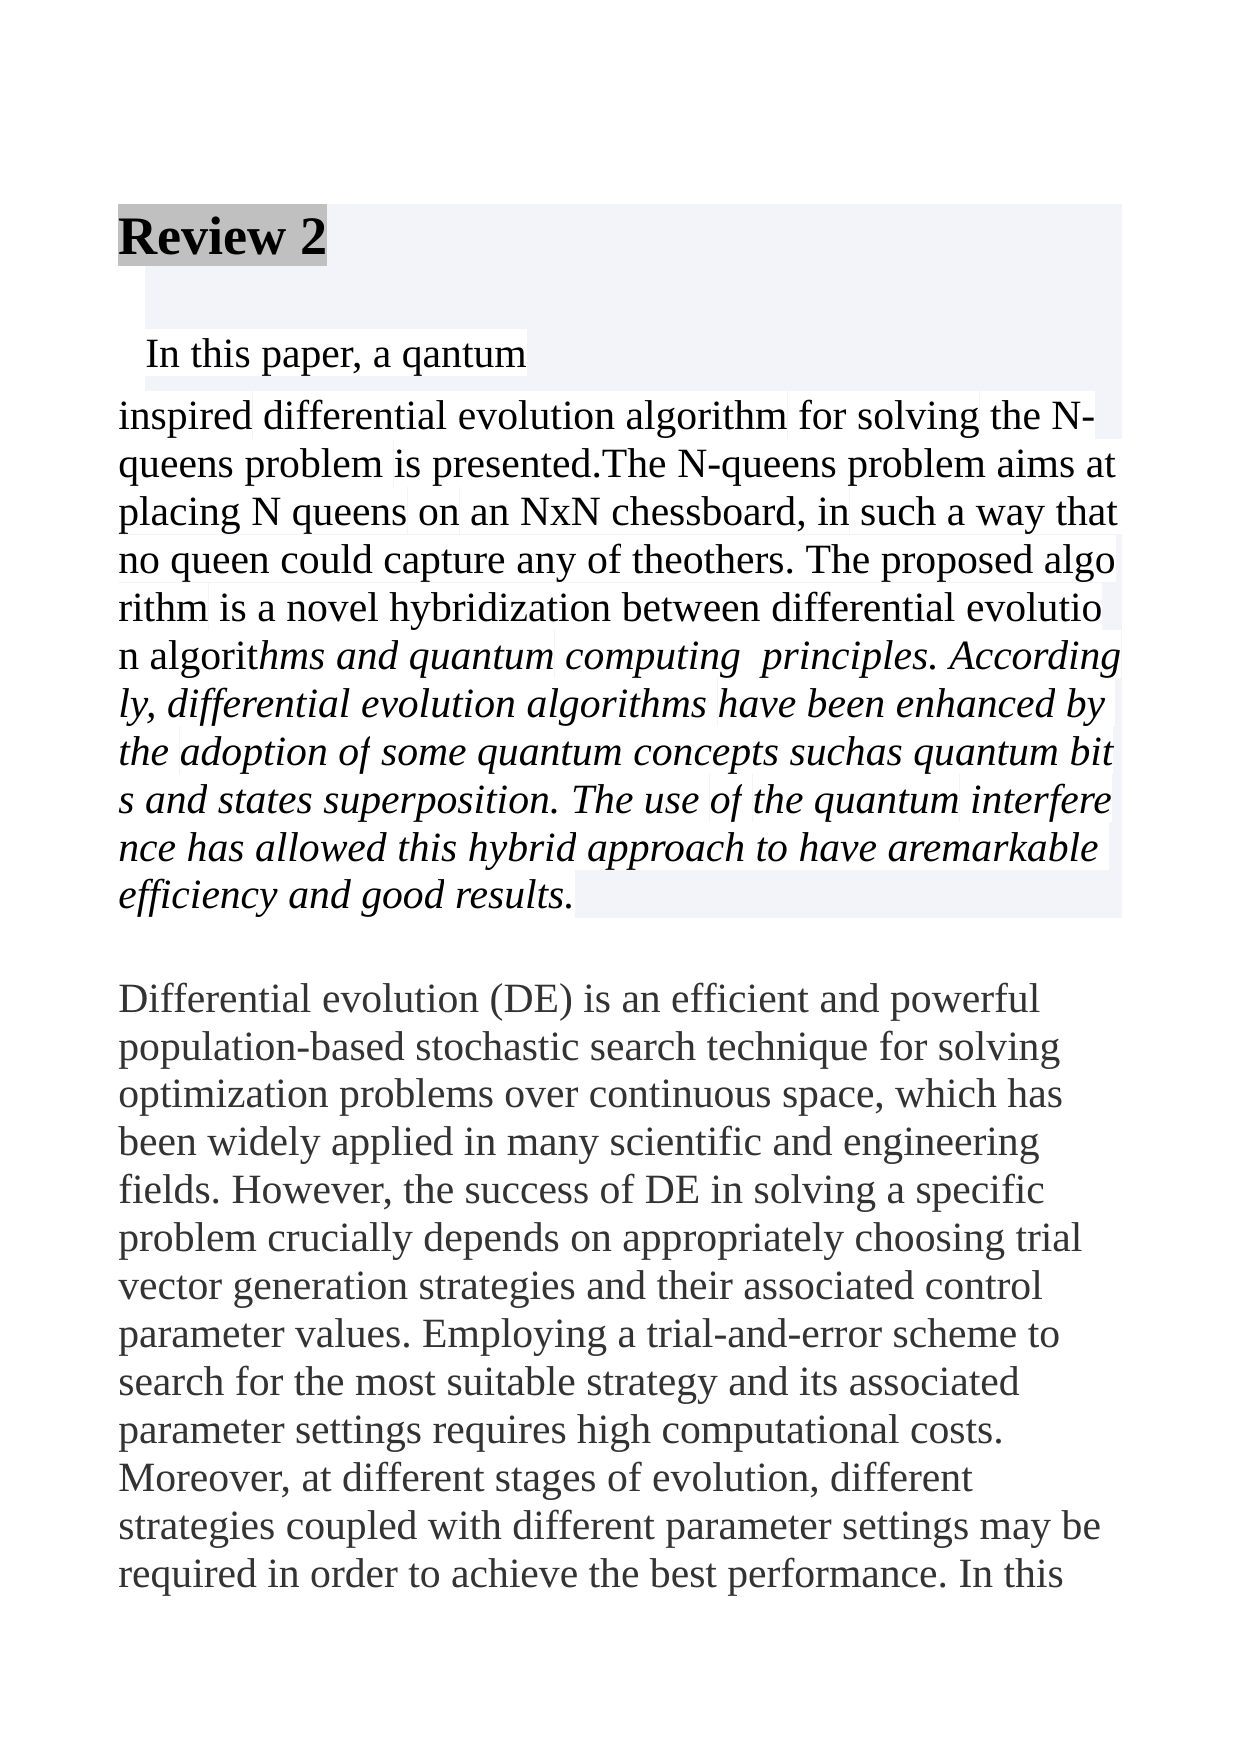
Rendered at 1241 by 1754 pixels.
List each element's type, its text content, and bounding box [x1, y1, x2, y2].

text Review 2 In this paper, a qantum inspired differential evolution algorithm for solving the N-queens problem is presented.The N-queens problem aims at placing N queens on an NxN chessboard, in such a way that no queen could capture any of theothers. The proposed algorithm is a novel hybridization between differential evolution algorithms and quantum computing principles. Accordingly, differential evolution algorithms have been enhanced by the adoption of some quantum concepts suchas quantum bits and states superposition. The use of the quantum interference has allowed this hybrid approach to have aremarkable efficiency and good results. [145, 204, 1122, 439]
text Review 2 In this paper, a qantum inspired differential evolution algorithm for solving the N-queens problem is presented.The N-queens problem aims at placing N queens on an NxN chessboard, in such a way that no queen could capture any of theothers. The proposed algorithm is a novel hybridization between differential evolution algorithms and quantum computing principles. Accordingly, differential evolution algorithms have been enhanced by the adoption of some quantum concepts suchas quantum bits and states superposition. The use of the quantum interference has allowed this hybrid approach to have aremarkable efficiency and good results. [118, 487, 1122, 918]
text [118, 973, 1122, 1596]
